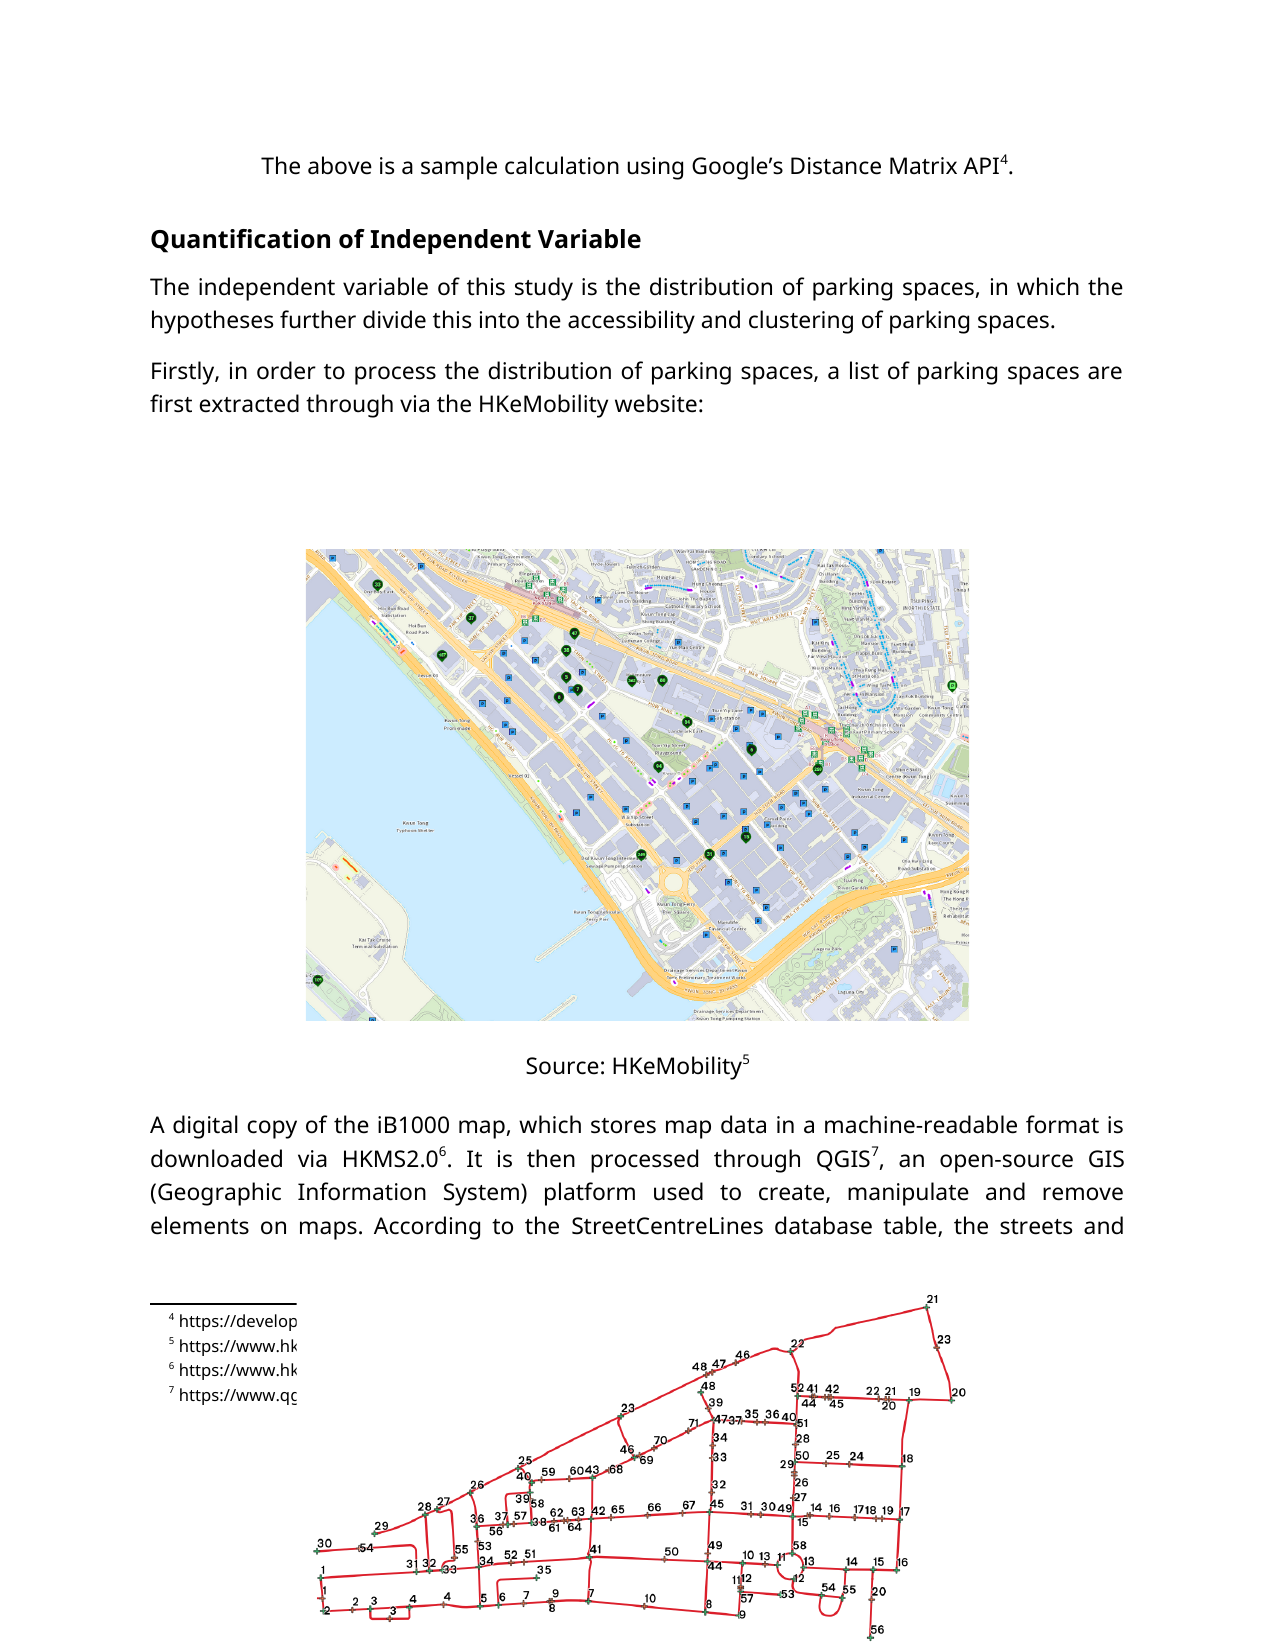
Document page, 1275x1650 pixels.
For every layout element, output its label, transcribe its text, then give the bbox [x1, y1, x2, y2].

text The above is a sample calculation using Google’s Distance Matrix API. [150, 150, 1125, 181]
text Firstly, in order to process the distribution of parking spaces, a list of parking spaces are first extracted through via the HKeMobility website: [150, 355, 1125, 420]
subtitle Quantification of Independent Variable [150, 221, 1125, 255]
picture [296, 1282, 979, 1650]
text The independent variable of this study is the distribution of parking spaces, in which the hypotheses further divide this into the accessibility and clustering of parking spaces. [150, 271, 1125, 336]
picture [305, 549, 970, 1021]
